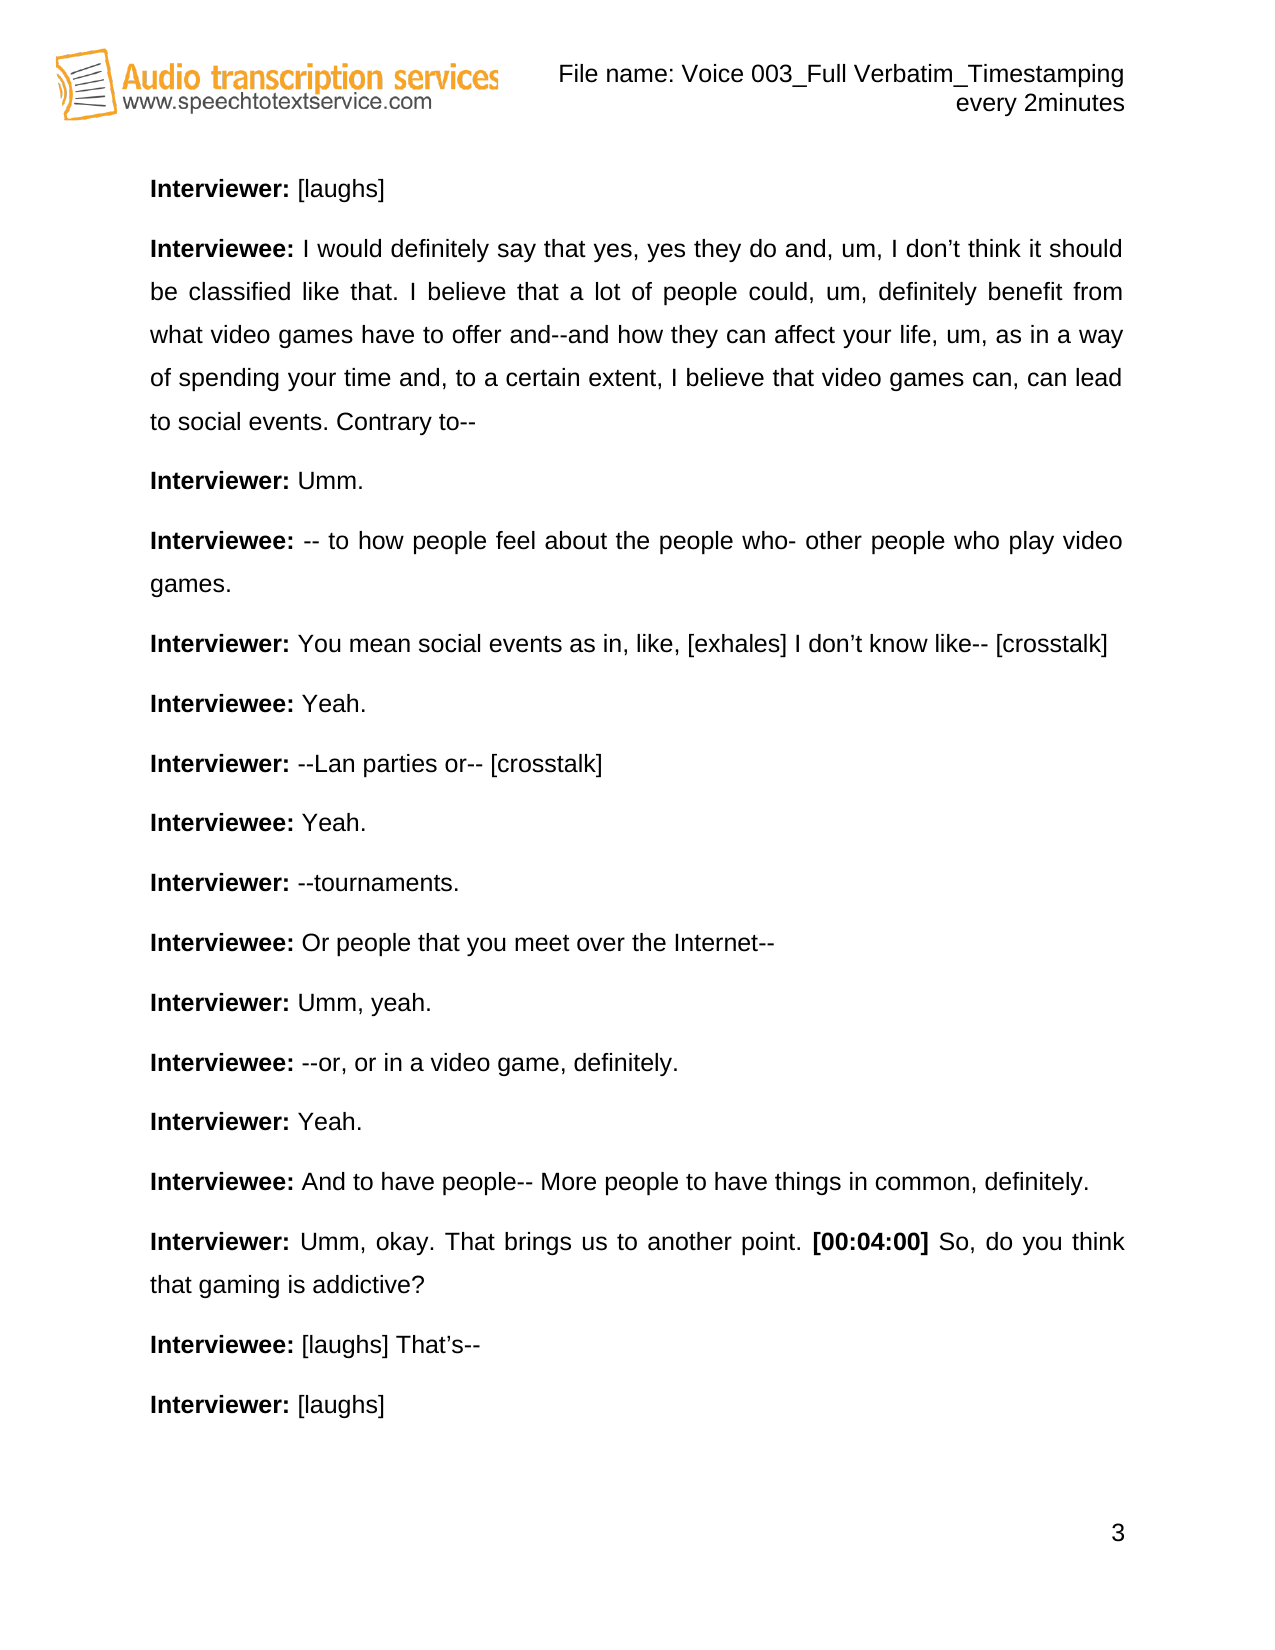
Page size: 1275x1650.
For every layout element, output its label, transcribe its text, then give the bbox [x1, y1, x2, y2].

text Interviewer: Umm. [150, 466, 1125, 495]
text Interviewee: --or, or in a video game, definitely. [150, 1047, 1125, 1076]
text Interviewer: You mean social events as in, like, [exhales] I don’t know like-- [crosstalk] [150, 629, 1125, 658]
text Interviewee: Yeah. [150, 808, 1125, 837]
text Interviewer: Umm, yeah. [150, 988, 1125, 1016]
text Interviewee: And to have people-- More people to have things in common, definitely. [150, 1167, 1125, 1196]
text Interviewer: [laughs] [150, 174, 1125, 203]
picture [54, 48, 498, 120]
text Interviewer: [laughs] [150, 1389, 1125, 1418]
text Interviewer: Yeah. [150, 1107, 1125, 1136]
text Interviewer: Umm, okay. That brings us to another point. [00:04:00] So, do you think that gaming is addictive? [150, 1227, 1125, 1299]
text Interviewee: -- to how people feel about the people who- other people who play video games. [150, 526, 1125, 598]
text Interviewee: [laughs] That’s-- [150, 1330, 1125, 1358]
text Interviewer: --tournaments. [150, 868, 1125, 897]
text Interviewee: I would definitely say that yes, yes they do and, um, I don’t think it should be classified like that. I believe that a lot of people could, um, definitely benefit from what video games have to offer and--and how they can affect your life, um, as in a way of spending your time and, to a certain extent, I believe that video games can, can lead to social events. Contrary to-- [150, 234, 1125, 435]
text Interviewer: --Lan parties or-- [crosstalk] [150, 748, 1125, 777]
text Interviewee: Yeah. [150, 689, 1125, 717]
text Interviewee: Or people that you meet over the Internet-- [150, 928, 1125, 957]
